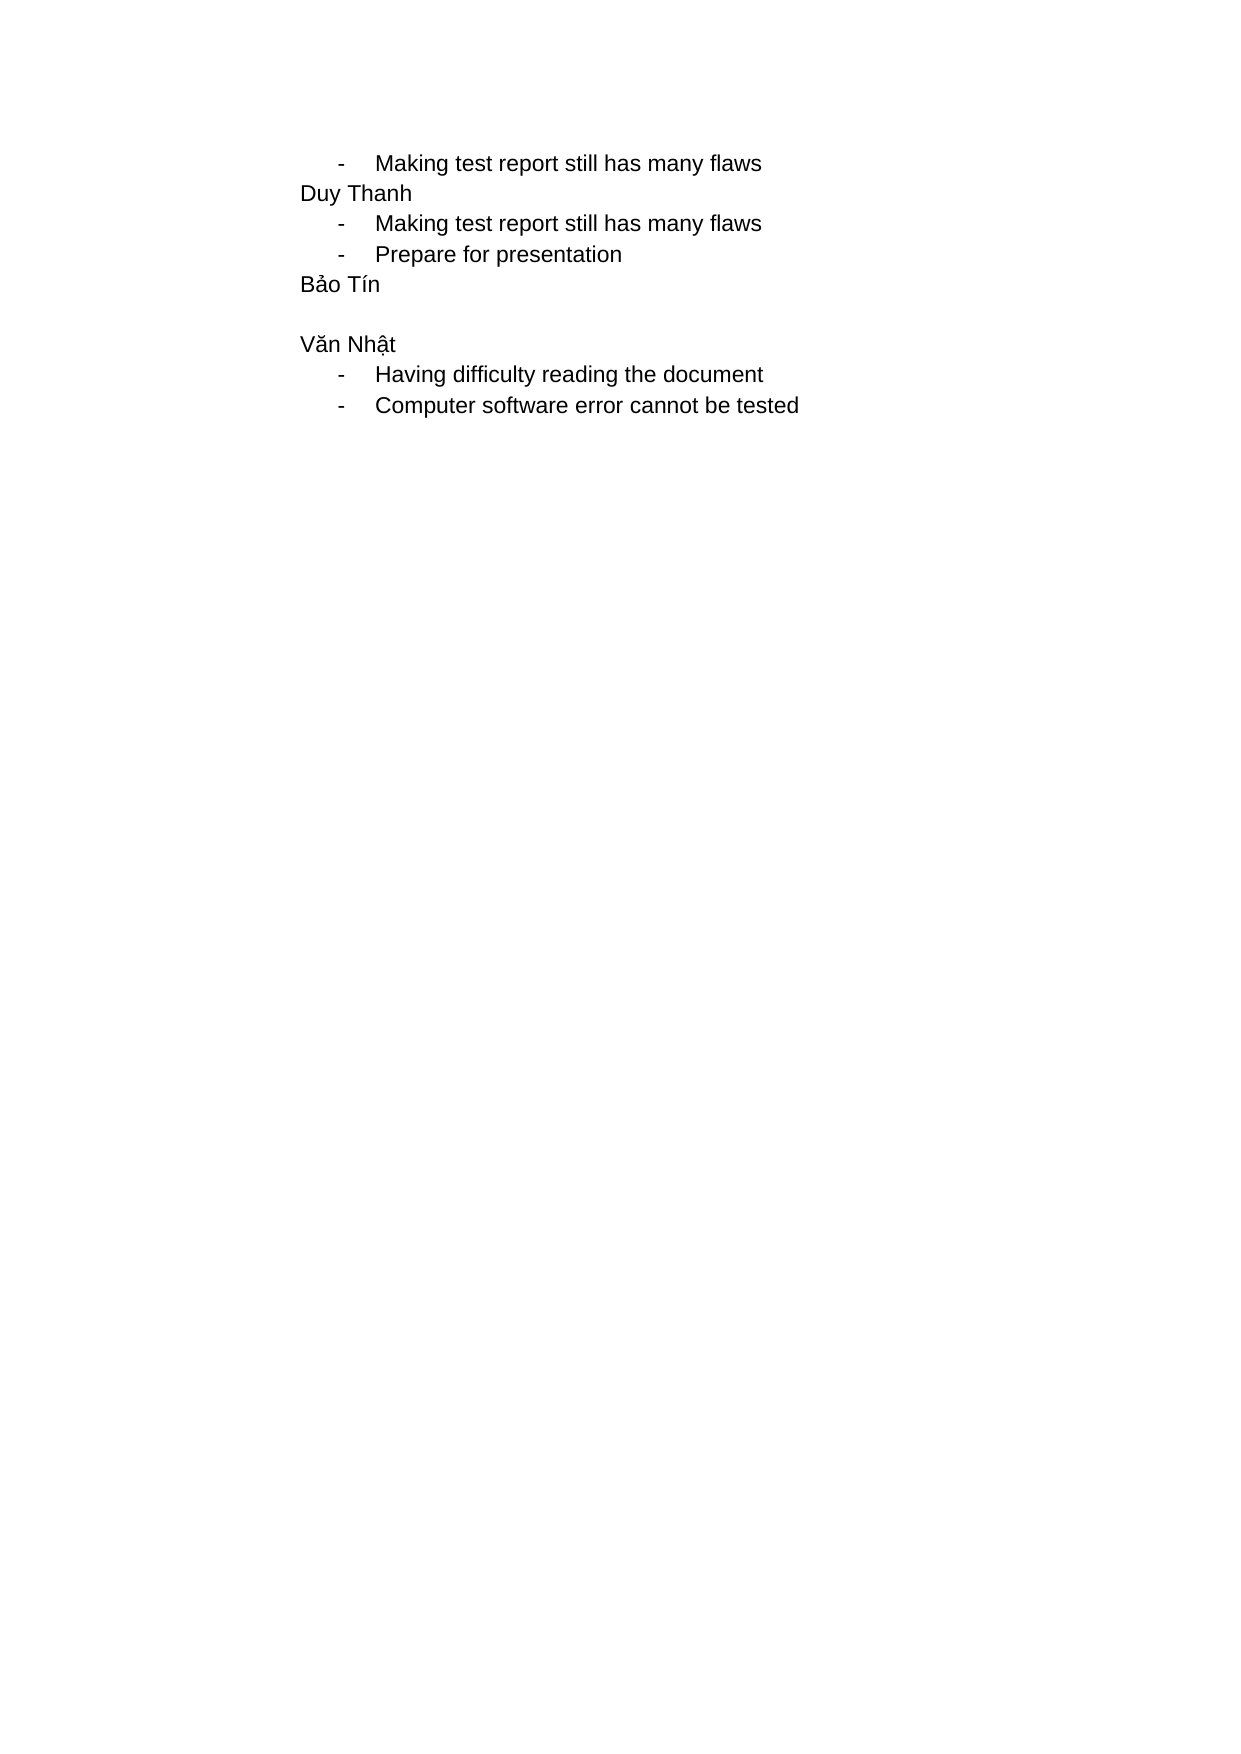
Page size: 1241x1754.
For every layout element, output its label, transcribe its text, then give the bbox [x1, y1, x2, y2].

list Computer software error cannot be tested [337, 392, 1090, 418]
list Making test report still has many flaws [337, 210, 1090, 237]
text Bảo Tín [300, 271, 1090, 297]
list Making test report still has many flaws [337, 150, 1090, 176]
list Prepare for presentation [337, 241, 1090, 267]
list Having difficulty reading the document [337, 361, 1090, 388]
text Duy Thanh [300, 180, 1090, 207]
text Văn Nhật [300, 331, 1090, 358]
